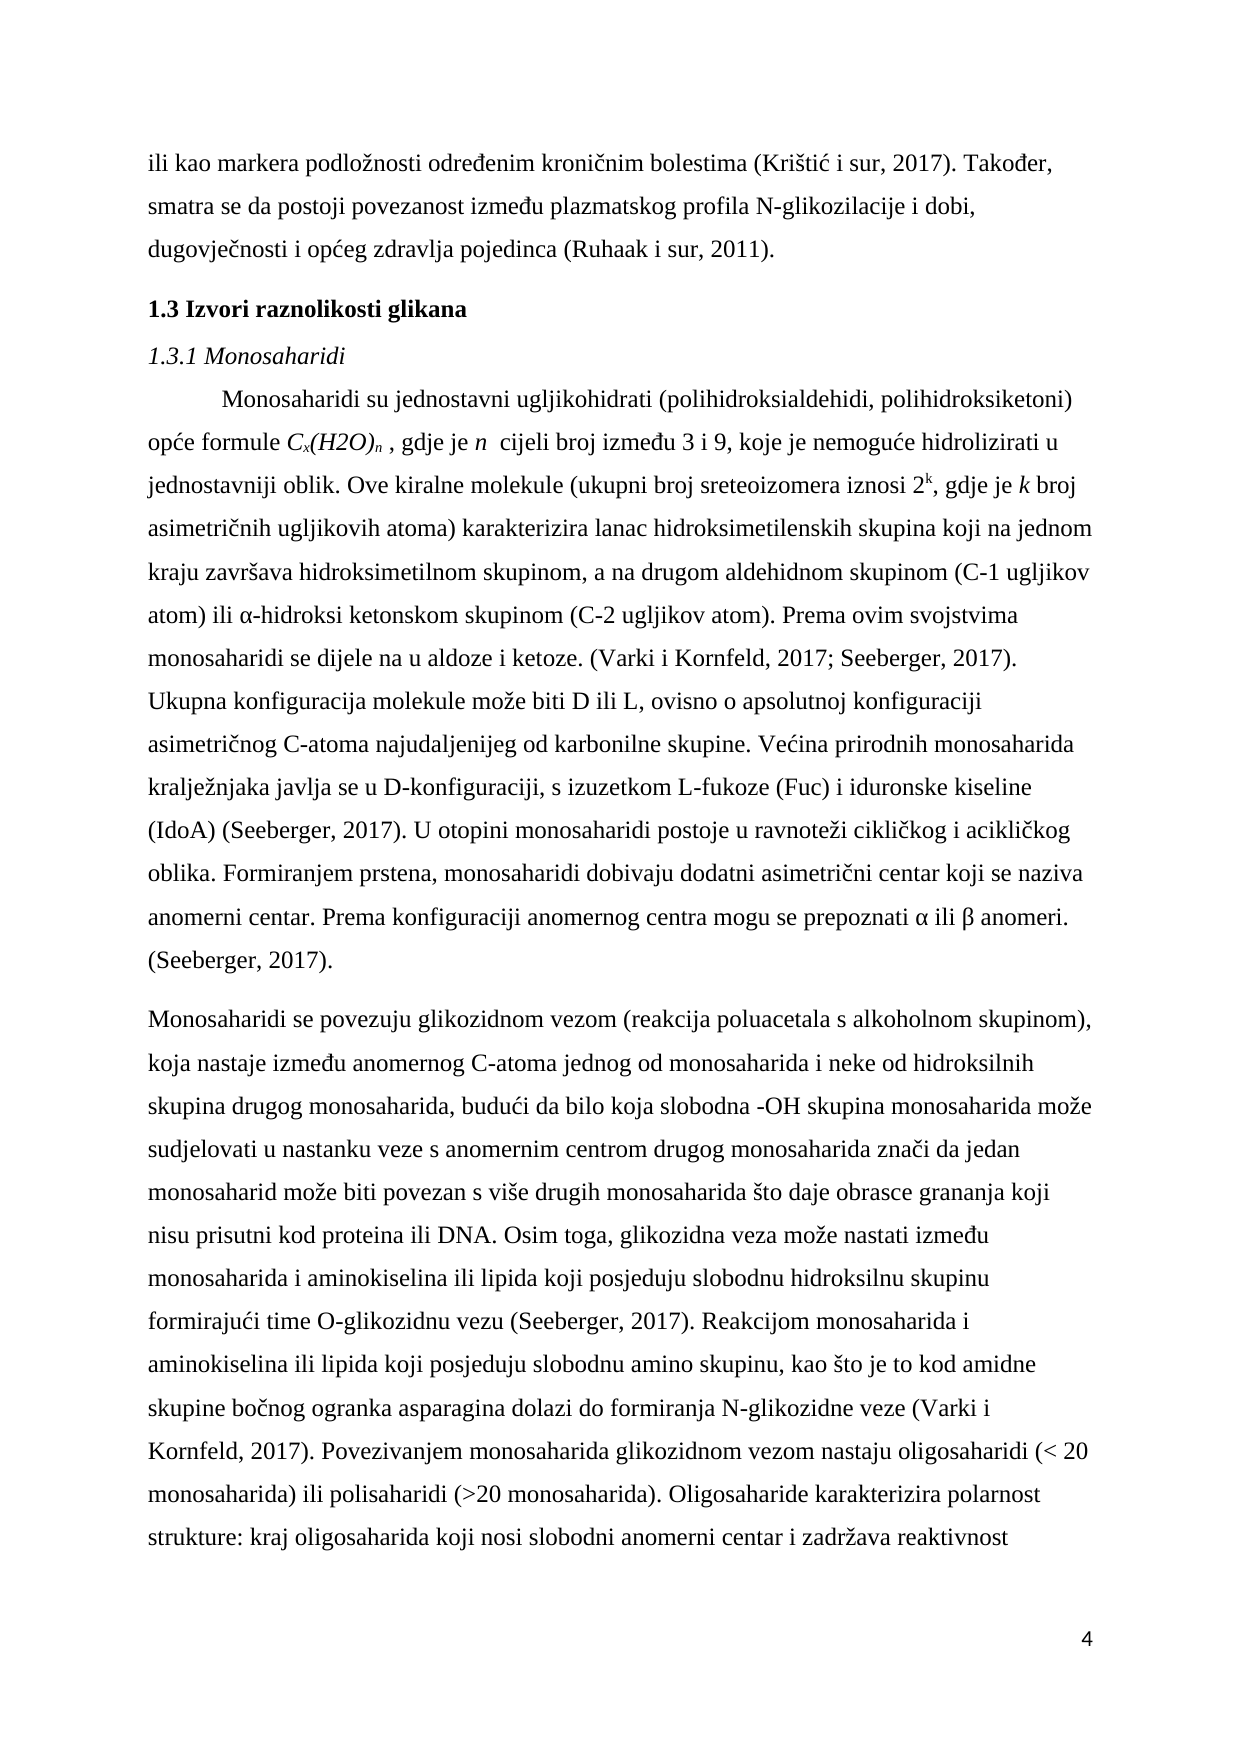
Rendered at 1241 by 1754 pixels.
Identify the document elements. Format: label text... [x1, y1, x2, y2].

text Monosaharidi su jednostavni ugljikohidrati (polihidroksialdehidi, polihidroksiketoni) opće formule Cx(H2O)n , gdje je n cijeli broj između 3 i 9, koje je nemoguće hidrolizirati u jednostavniji oblik. Ove kiralne molekule (ukupni broj sreteoizomera iznosi 2k, gdje je k broj asimetričnih ugljikovih atoma) karakterizira lanac hidroksimetilenskih skupina koji na jednom kraju završava hidroksimetilnom skupinom, a na drugom aldehidnom skupinom (C-1 ugljikov atom) ili α-hidroksi ketonskom skupinom (C-2 ugljikov atom). Prema ovim svojstvima monosaharidi se dijele na u aldoze i ketoze. (Varki i Kornfeld, 2017; Seeberger, 2017). Ukupna konfiguracija molekule može biti D ili L, ovisno o apsolutnoj konfiguraciji asimetričnog C-atoma najudaljenijeg od karbonilne skupine. Većina prirodnih monosaharida kralježnjaka javlja se u D-konfiguraciji, s izuzetkom L-fukoze (Fuc) i iduronske kiseline (IdoA) (Seeberger, 2017). U otopini monosaharidi postoje u ravnoteži cikličkog i acikličkog oblika. Formiranjem prstena, monosaharidi dobivaju dodatni asimetrični centar koji se naziva anomerni centar. Prema konfiguraciji anomernog centra mogu se prepoznati α ili β anomeri. (Seeberger, 2017). [148, 384, 1093, 973]
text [148, 148, 1093, 263]
subtitle 1.3.1 Monosaharidi [148, 341, 1093, 370]
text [148, 1004, 1093, 1551]
subtitle 1.3 Izvori raznolikosti glikana [148, 294, 1093, 322]
